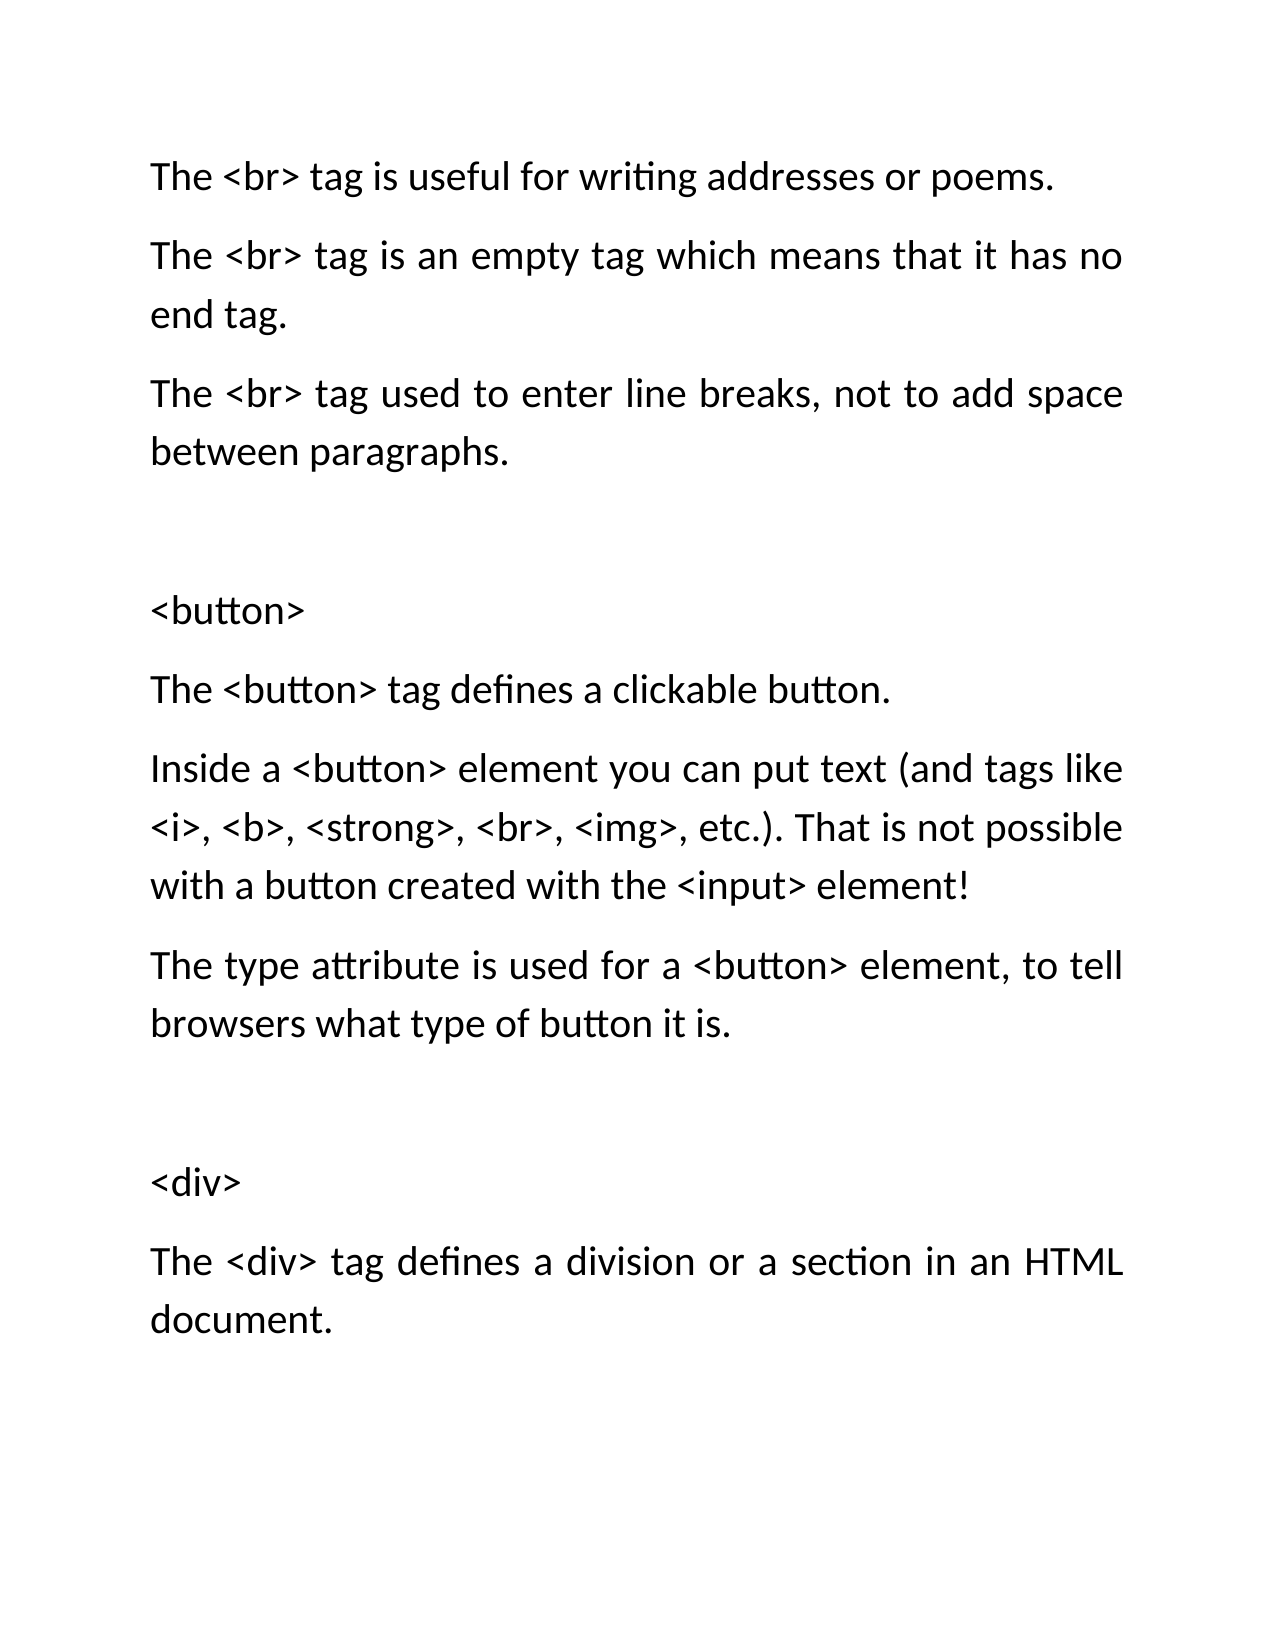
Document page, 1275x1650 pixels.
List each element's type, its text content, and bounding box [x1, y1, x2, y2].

text Inside a <button> element you can put text (and tags like <i>, <b>, <strong>, <br>, <img>, etc.). That is not possible with a button created with the <input> element! [150, 742, 1125, 910]
text The <div> tag defines a division or a section in an HTML document. [150, 1235, 1125, 1344]
text The <br> tag is an empty tag which means that it has no end tag. [150, 229, 1125, 338]
text The <br> tag is useful for writing addresses or poems. [150, 150, 1125, 201]
text <button> [150, 584, 1125, 635]
text The <button> tag defines a clickable button. [150, 663, 1125, 714]
text <div> [150, 1156, 1125, 1206]
text The <br> tag used to enter line breaks, not to add space between paragraphs. [150, 367, 1125, 476]
text The type attribute is used for a <button> element, to tell browsers what type of button it is. [150, 939, 1125, 1048]
